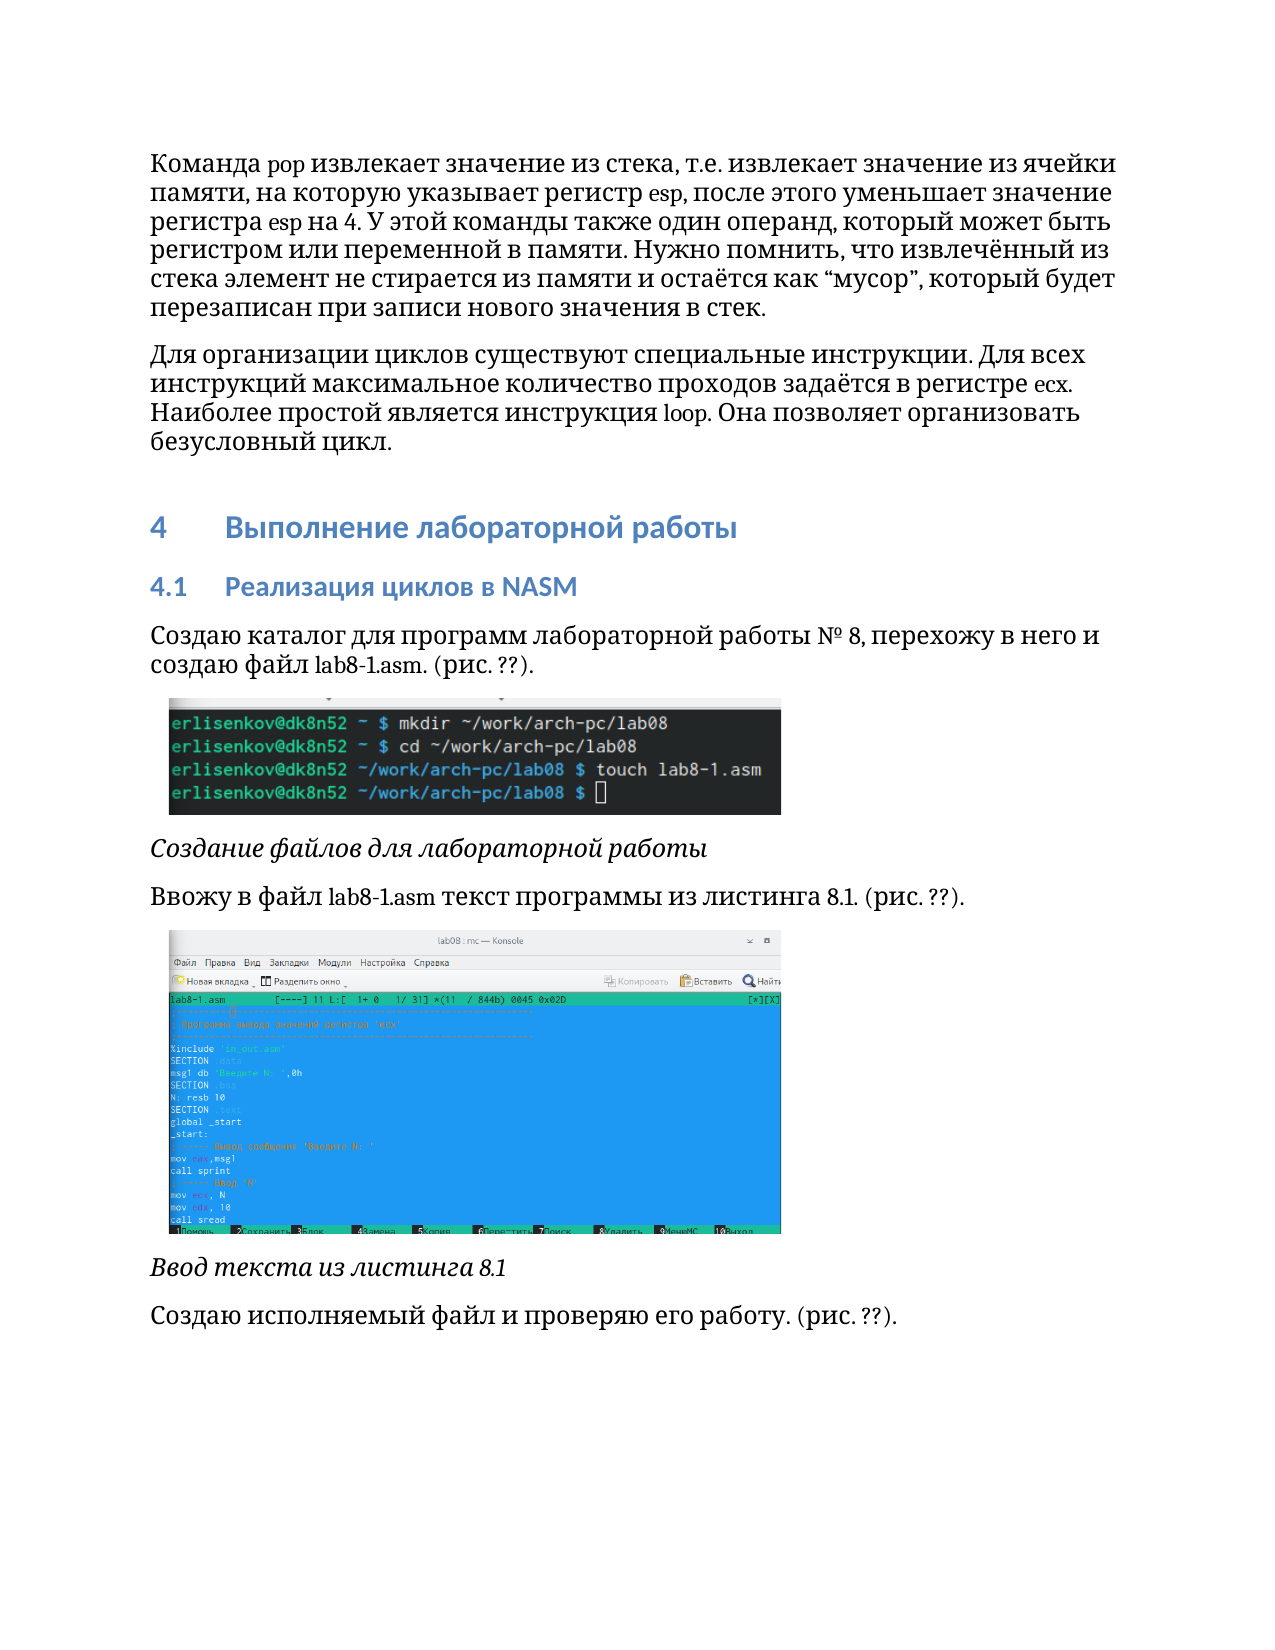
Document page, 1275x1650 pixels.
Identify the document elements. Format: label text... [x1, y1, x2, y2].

text Ввод текста из листинга 8.1 [150, 1254, 1125, 1283]
text Создаю каталог для программ лабораторной работы № 8, перехожу в него и создаю файл lab8-1.asm. (рис. ??). [150, 622, 1125, 680]
subtitle 4 Выполнение лабораторной работы [150, 506, 1125, 547]
picture [168, 930, 782, 1234]
subtitle 4.1 Реализация циклов в NASM [150, 568, 1125, 603]
text Создаю исполняемый файл и проверяю его работу. (рис. ??). [150, 1302, 1125, 1331]
text Для организации циклов существуют специальные инструкции. Для всех инструкций максимальное количество проходов задаётся в регистре ecx. Наиболее простой является инструкция loop. Она позволяет организовать безусловный цикл. [150, 341, 1125, 456]
text Ввожу в файл lab8-1.asm текст программы из листинга 8.1. (рис. ??). [150, 883, 1125, 911]
picture [168, 698, 782, 815]
text Создание файлов для лабораторной работы [150, 835, 1125, 864]
text Команда pop извлекает значение из стека, т.е. извлекает значение из ячейки памяти, на которую указывает регистр esp, после этого уменьшает значение регистра esp на 4. У этой команды также один операнд, который может быть регистром или переменной в памяти. Нужно помнить, что извлечённый из стека элемент не стирается из памяти и остаётся как “мусор”, который будет перезаписан при записи нового значения в стек. [150, 150, 1125, 322]
